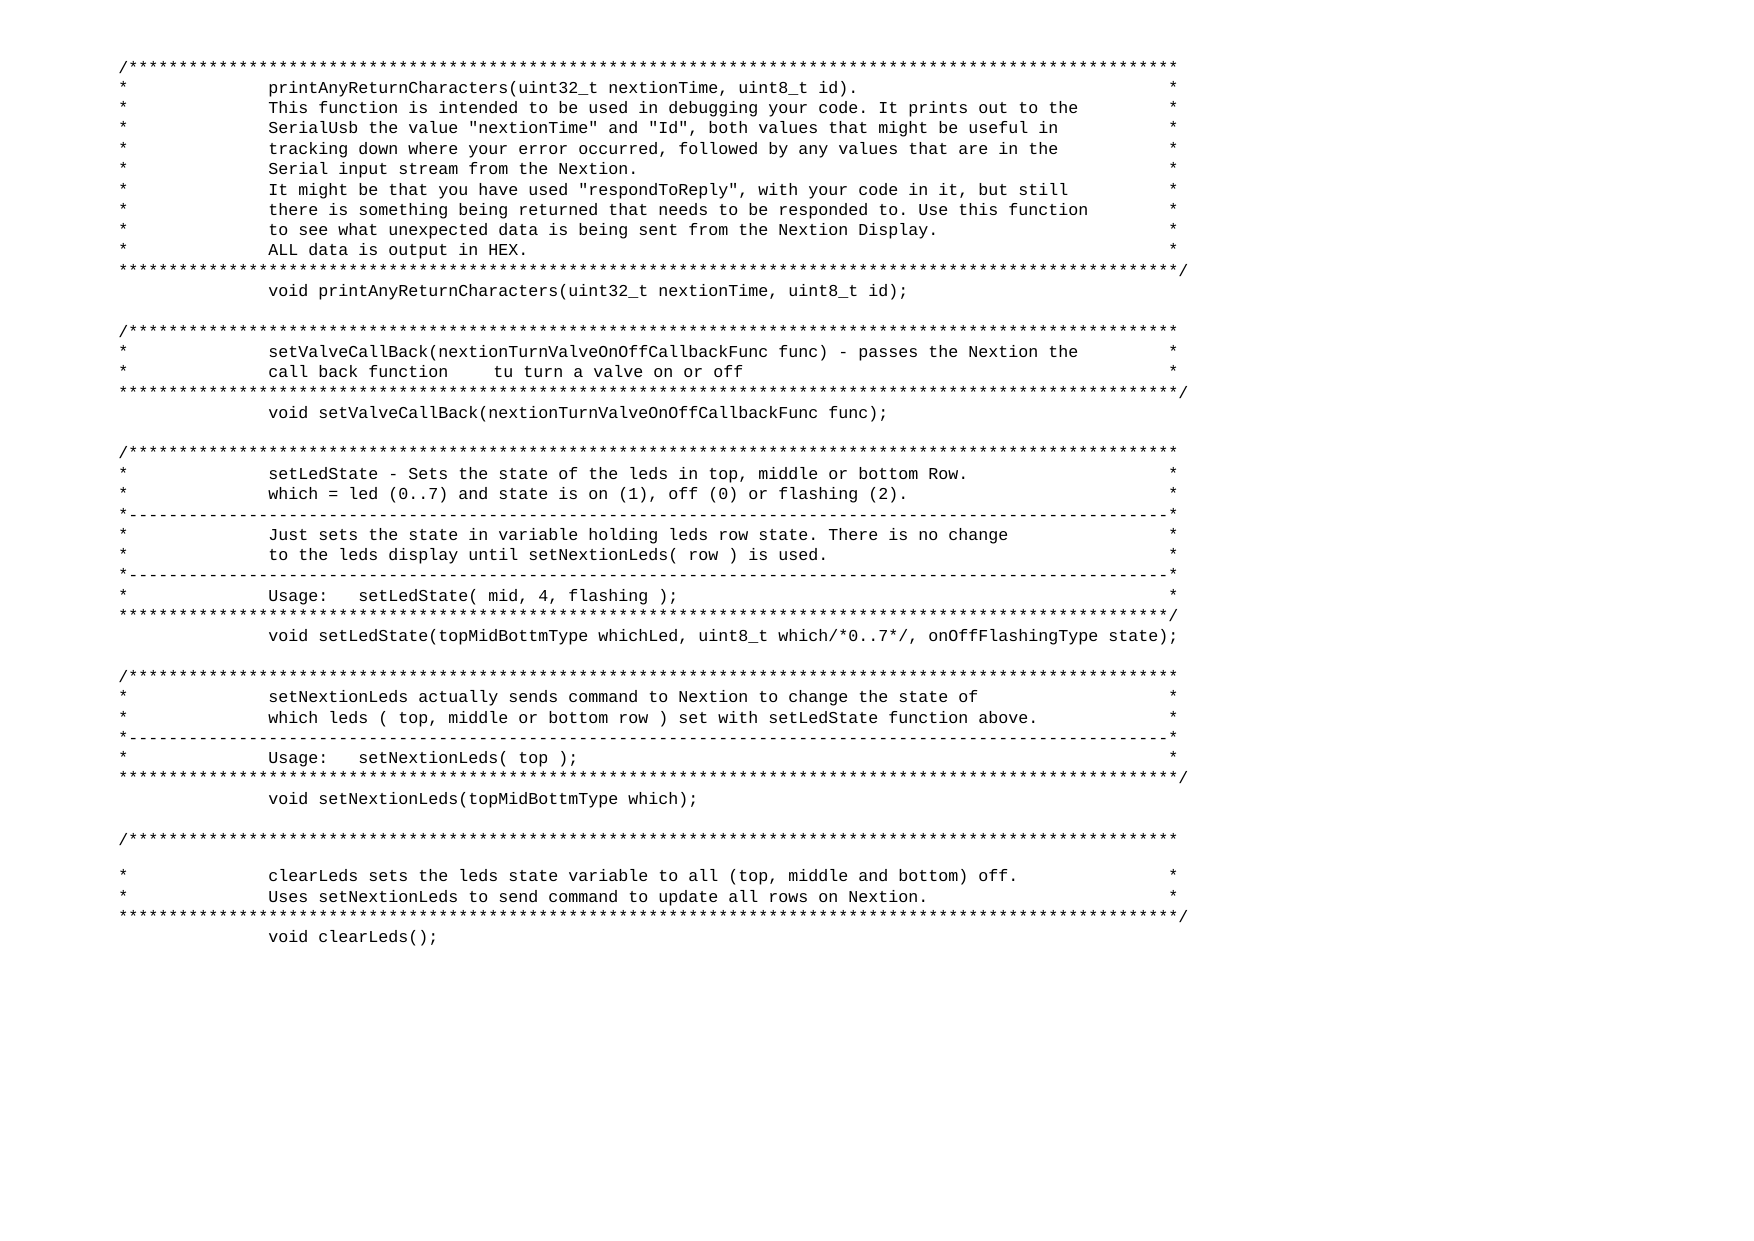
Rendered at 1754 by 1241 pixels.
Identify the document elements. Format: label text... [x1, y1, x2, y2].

text **********************************************************************************************************/ [118, 384, 1654, 403]
text * which leds ( top, middle or bottom row ) set with setLedState function above. * [118, 709, 1654, 728]
text /********************************************************************************************************* [118, 831, 1654, 850]
text /********************************************************************************************************* [118, 59, 1654, 78]
text * which = led (0..7) and state is on (1), off (0) or flashing (2). * [118, 486, 1654, 504]
text * It might be that you have used "respondToReply", with your code in it, but still * [118, 181, 1654, 200]
text *--------------------------------------------------------------------------------------------------------* [118, 729, 1654, 748]
text void printAnyReturnCharacters(uint32_t nextionTime, uint8_t id); [118, 283, 1654, 301]
text * there is something being returned that needs to be responded to. Use this function * [118, 201, 1654, 220]
text * setValveCallBack(nextionTurnValveOnOffCallbackFunc func) - passes the Nextion the * [118, 343, 1654, 362]
text * clearLeds sets the leds state variable to all (top, middle and bottom) off. * [118, 868, 1654, 887]
text void setValveCallBack(nextionTurnValveOnOffCallbackFunc func); [118, 404, 1654, 423]
text * call back function tu turn a valve on or off * [118, 364, 1654, 383]
text * to the leds display until setNextionLeds( row ) is used. * [118, 547, 1654, 566]
text * Usage: setLedState( mid, 4, flashing ); * [118, 587, 1654, 606]
text **********************************************************************************************************/ [118, 770, 1654, 789]
text /********************************************************************************************************* [118, 445, 1654, 464]
text *********************************************************************************************************/ [118, 608, 1654, 626]
text * Serial input stream from the Nextion. * [118, 161, 1654, 179]
text * setLedState - Sets the state of the leds in top, middle or bottom Row. * [118, 465, 1654, 484]
text * to see what unexpected data is being sent from the Nextion Display. * [118, 222, 1654, 241]
text *--------------------------------------------------------------------------------------------------------* [118, 506, 1654, 525]
text void clearLeds(); [118, 929, 1654, 948]
text * This function is intended to be used in debugging your code. It prints out to the * [118, 100, 1654, 119]
text void setLedState(topMidBottmType whichLed, uint8_t which/*0..7*/, onOffFlashingType state); [118, 628, 1654, 647]
text * SerialUsb the value "nextionTime" and "Id", both values that might be useful in * [118, 120, 1654, 139]
text void setNextionLeds(topMidBottmType which); [118, 790, 1654, 809]
text * setNextionLeds actually sends command to Nextion to change the state of * [118, 689, 1654, 708]
text * printAnyReturnCharacters(uint32_t nextionTime, uint8_t id). * [118, 79, 1654, 98]
text * ALL data is output in HEX. * [118, 242, 1654, 261]
text * tracking down where your error occurred, followed by any values that are in the * [118, 140, 1654, 159]
text **********************************************************************************************************/ [118, 262, 1654, 281]
text * Just sets the state in variable holding leds row state. There is no change * [118, 526, 1654, 545]
text * Usage: setNextionLeds( top ); * [118, 750, 1654, 769]
text /********************************************************************************************************* [118, 668, 1654, 687]
text *--------------------------------------------------------------------------------------------------------* [118, 567, 1654, 586]
text **********************************************************************************************************/ [118, 909, 1654, 927]
text /********************************************************************************************************* [118, 323, 1654, 342]
text * Uses setNextionLeds to send command to update all rows on Nextion. * [118, 888, 1654, 907]
